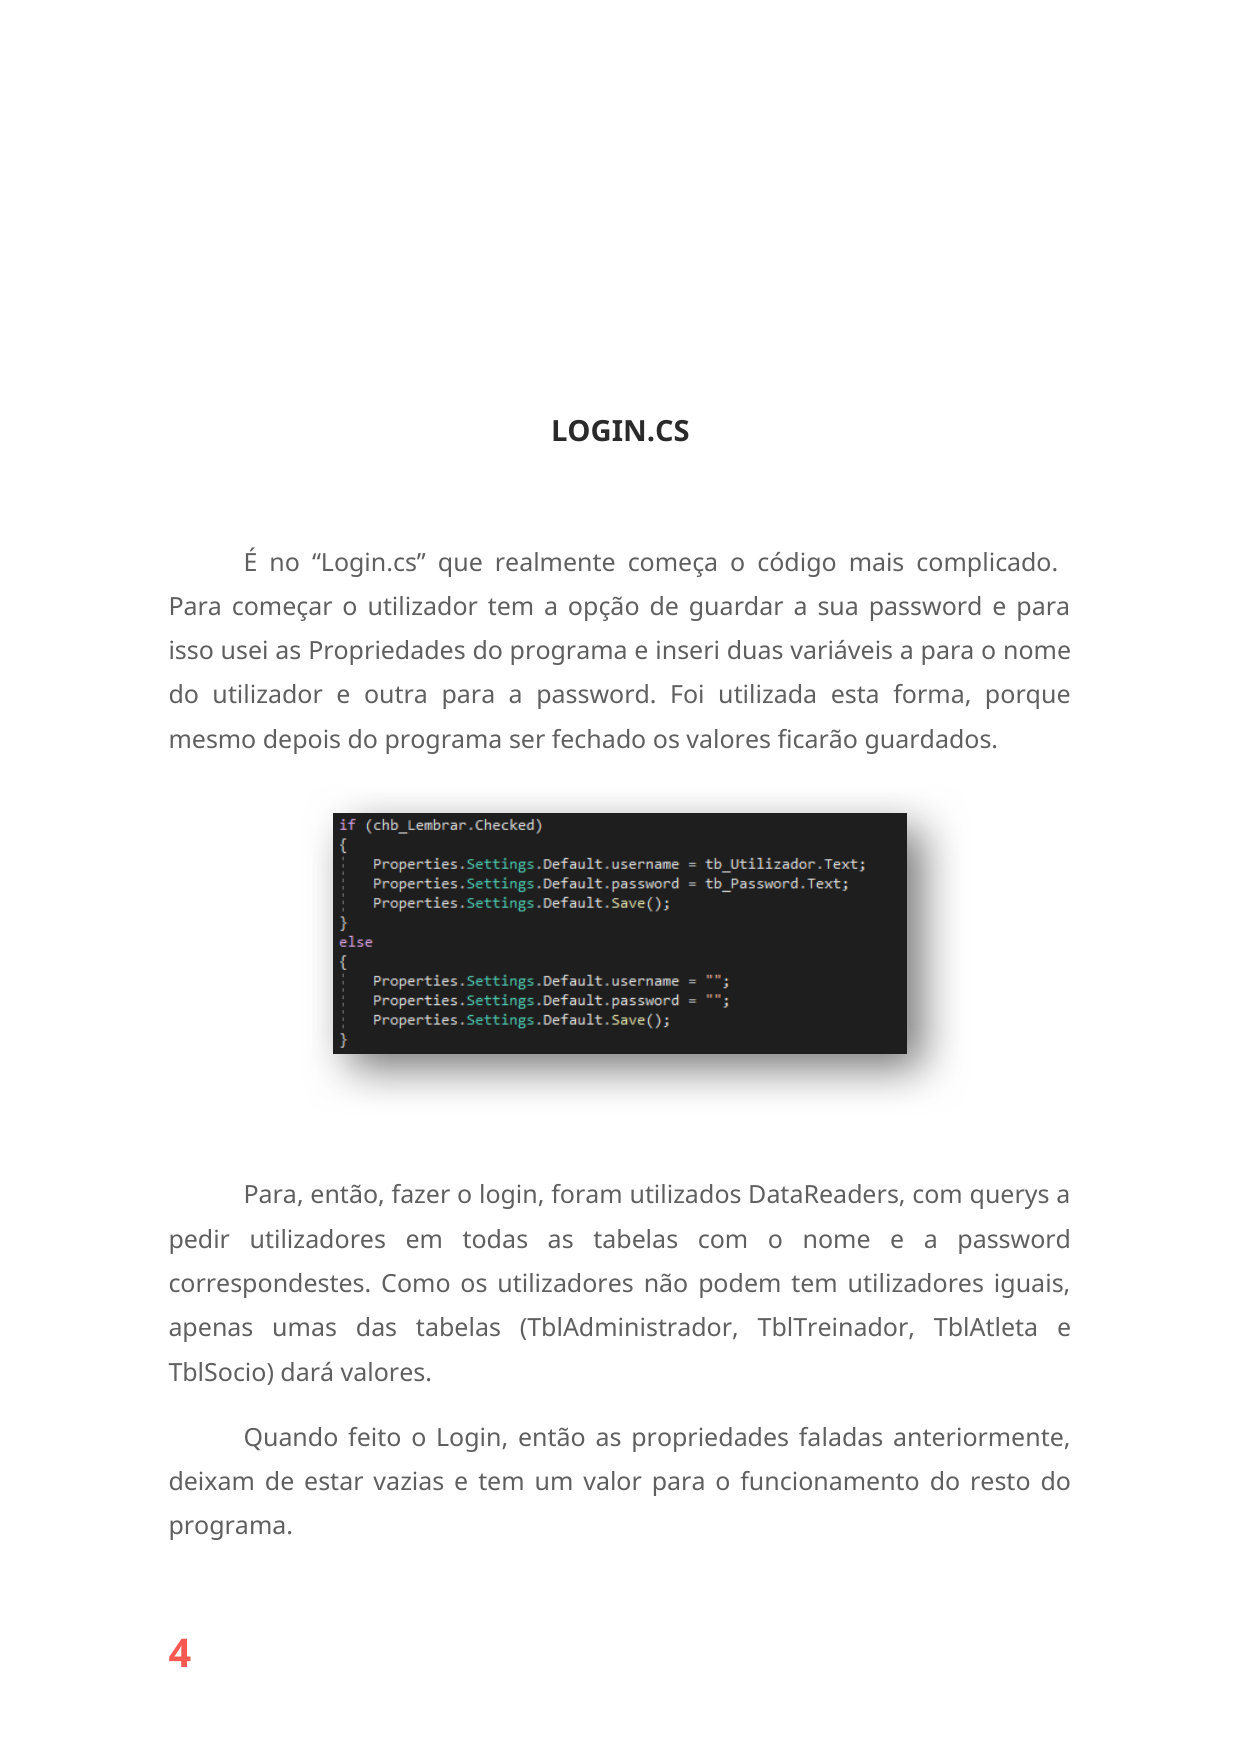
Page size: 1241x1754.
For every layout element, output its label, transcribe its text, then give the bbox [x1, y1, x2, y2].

picture [333, 813, 907, 1054]
subtitle LOGIN.CS [168, 410, 1072, 450]
text Para, então, fazer o login, foram utilizados DataReaders, com querys a pedir utilizadores em todas as tabelas com o nome e a password correspondestes. Como os utilizadores não podem tem utilizadores iguais, apenas umas das tabelas (TblAdministrador, TblTreinador, TblAtleta e TblSocio) dará valores. [168, 1177, 1072, 1388]
text Quando feito o Login, então as propriedades faladas anteriormente, deixam de estar vazias e tem um valor para o funcionamento do resto do programa. [168, 1419, 1072, 1542]
text É no “Login.cs” que realmente começa o código mais complicado. Para começar o utilizador tem a opção de guardar a sua password e para isso usei as Propriedades do programa e inseri duas variáveis a para o nome do utilizador e outra para a password. Foi utilizada esta forma, porque mesmo depois do programa ser fechado os valores ficarão guardados. [168, 544, 1072, 756]
